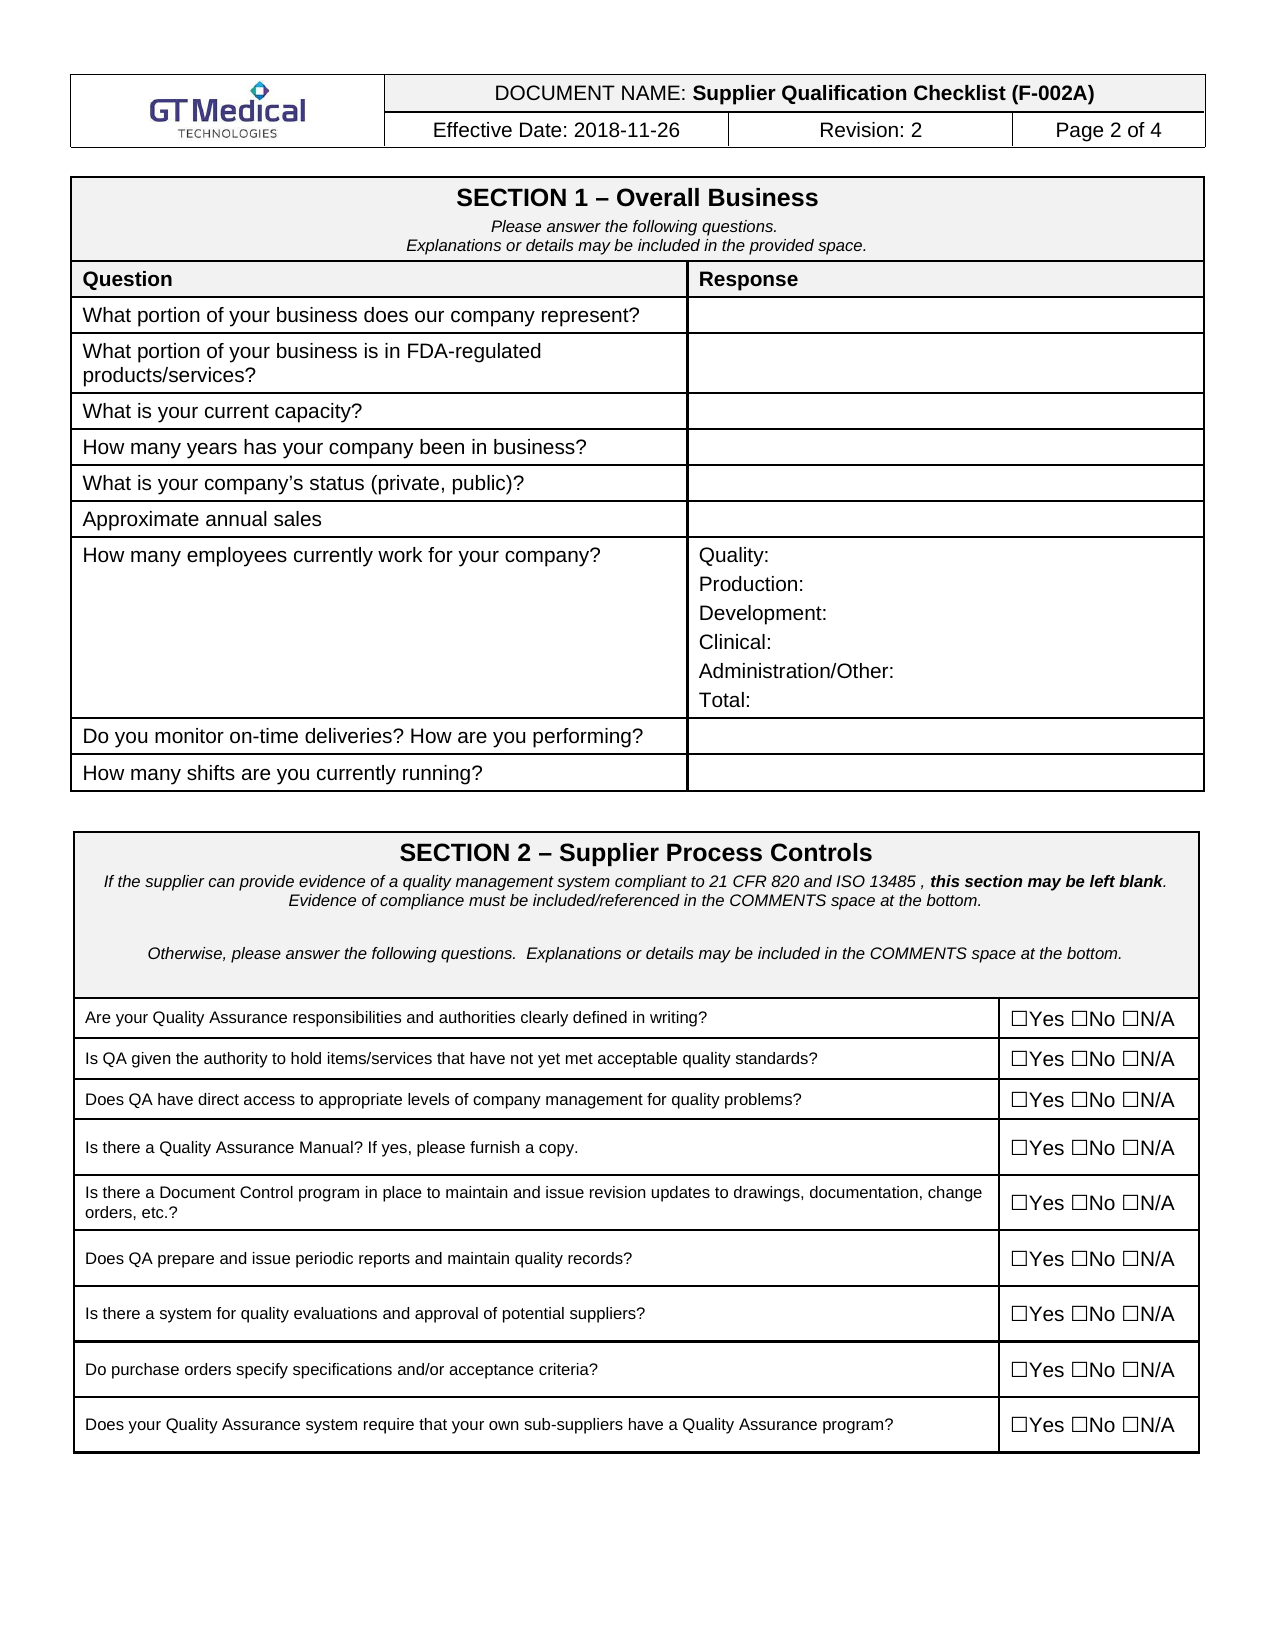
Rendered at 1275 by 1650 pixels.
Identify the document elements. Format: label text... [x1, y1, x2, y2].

table_cell Is there a Quality Assurance Manual? If yes, please furnish a copy. [75, 1120, 998, 1174]
table_cell Yes No N/A [1000, 1120, 1198, 1174]
table_cell How many employees currently work for your company? [72, 538, 686, 717]
table_cell Do purchase orders specify specifications and/or acceptance criteria? [75, 1343, 998, 1396]
table_cell Does QA have direct access to appropriate levels of company management for quality problems? [75, 1080, 998, 1118]
table_cell Are your Quality Assurance responsibilities and authorities clearly defined in writing? [75, 999, 998, 1037]
table_cell What portion of your business does our company represent? [72, 298, 686, 332]
table_cell Yes No N/A [1000, 1231, 1198, 1285]
table_cell [689, 502, 1203, 536]
table_cell Does QA prepare and issue periodic reports and maintain quality records? [75, 1231, 998, 1285]
table_cell Yes No N/A [1000, 1080, 1198, 1118]
table_cell What portion of your business is in FDA-regulated products/services? [72, 334, 686, 392]
table_cell What is your current capacity? [72, 394, 686, 428]
table_cell Is there a Document Control program in place to maintain and issue revision updates to drawings, documentation, change orders, etc.? [75, 1176, 998, 1229]
table_cell How many years has your company been in business? [72, 430, 686, 464]
table_cell [689, 755, 1203, 790]
table_cell [689, 719, 1203, 753]
table_header SECTION 2 – Supplier Process Controls If the supplier can provide evidence of a quality management system compliant to 21 CFR 820 and ISO 13485 , this section may be left blank. Evidence of compliance must be included/referenced in the COMMENTS space at the bottom. Otherwise, please answer the following questions. Explanations or details may be included in the COMMENTS space at the bottom. [75, 833, 1198, 997]
table_cell Approximate annual sales [72, 502, 686, 536]
table_header SECTION 1 – Overall Business Please answer the following questions. Explanations or details may be included in the provided space. [72, 178, 1203, 260]
table_cell [689, 394, 1203, 428]
table_cell Yes No N/A [1000, 999, 1198, 1037]
table_cell Response [689, 262, 1203, 296]
table_cell Does your Quality Assurance system require that your own sub-suppliers have a Quality Assurance program? [75, 1398, 998, 1451]
table_cell [689, 298, 1203, 332]
table_cell How many shifts are you currently running? [72, 755, 686, 790]
table_cell Is QA given the authority to hold items/services that have not yet met acceptable quality standards? [75, 1039, 998, 1078]
table_cell [689, 430, 1203, 464]
table_cell Quality: Production: Development: Clinical: Administration/Other: Total: [689, 538, 1203, 717]
table_cell [689, 334, 1203, 392]
table_cell What is your company’s status (private, public)? [72, 466, 686, 500]
table_cell [689, 466, 1203, 500]
table_cell Yes No N/A [1000, 1398, 1198, 1451]
table_cell Question [72, 262, 686, 296]
table_cell Yes No N/A [1000, 1176, 1198, 1229]
picture [144, 80, 311, 141]
table_cell Is there a system for quality evaluations and approval of potential suppliers? [75, 1287, 998, 1340]
table_cell Do you monitor on-time deliveries? How are you performing? [72, 719, 686, 753]
table_cell Yes No N/A [1000, 1343, 1198, 1396]
table_cell Yes No N/A [1000, 1039, 1198, 1078]
table_cell Yes No N/A [1000, 1287, 1198, 1340]
